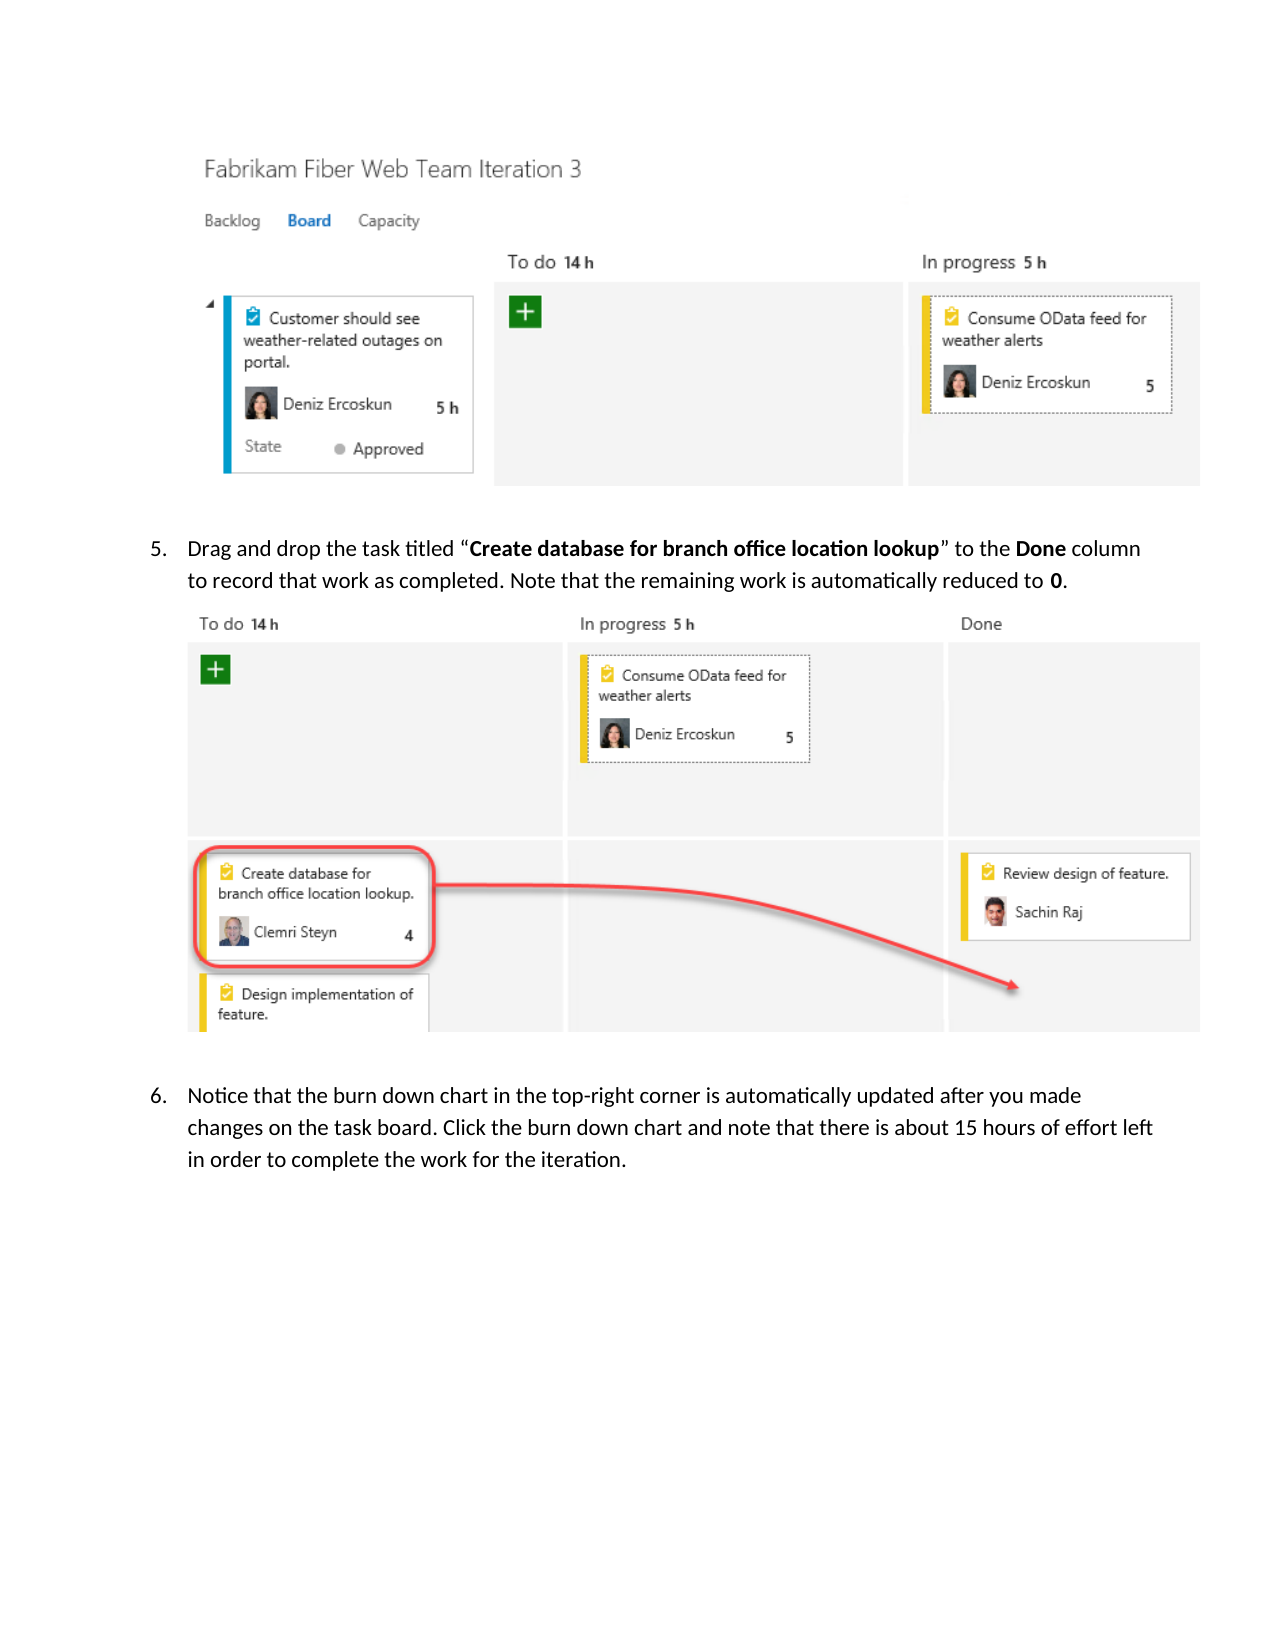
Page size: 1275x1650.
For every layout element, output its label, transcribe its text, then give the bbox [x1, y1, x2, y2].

picture [187, 611, 1200, 1032]
list Drag and drop the task titled “Create database for branch office location lookup” to the Done column to record that work as completed. Note that the remaining work is automatically reduced to 0. [150, 534, 1162, 594]
list Notice that the burn down chart in the top-right corner is automatically updated after you made changes on the task board. Click the burn down chart and note that there is about 15 hours of effort left in order to complete the work for the iteration. [150, 1081, 1162, 1173]
picture [187, 150, 1200, 486]
